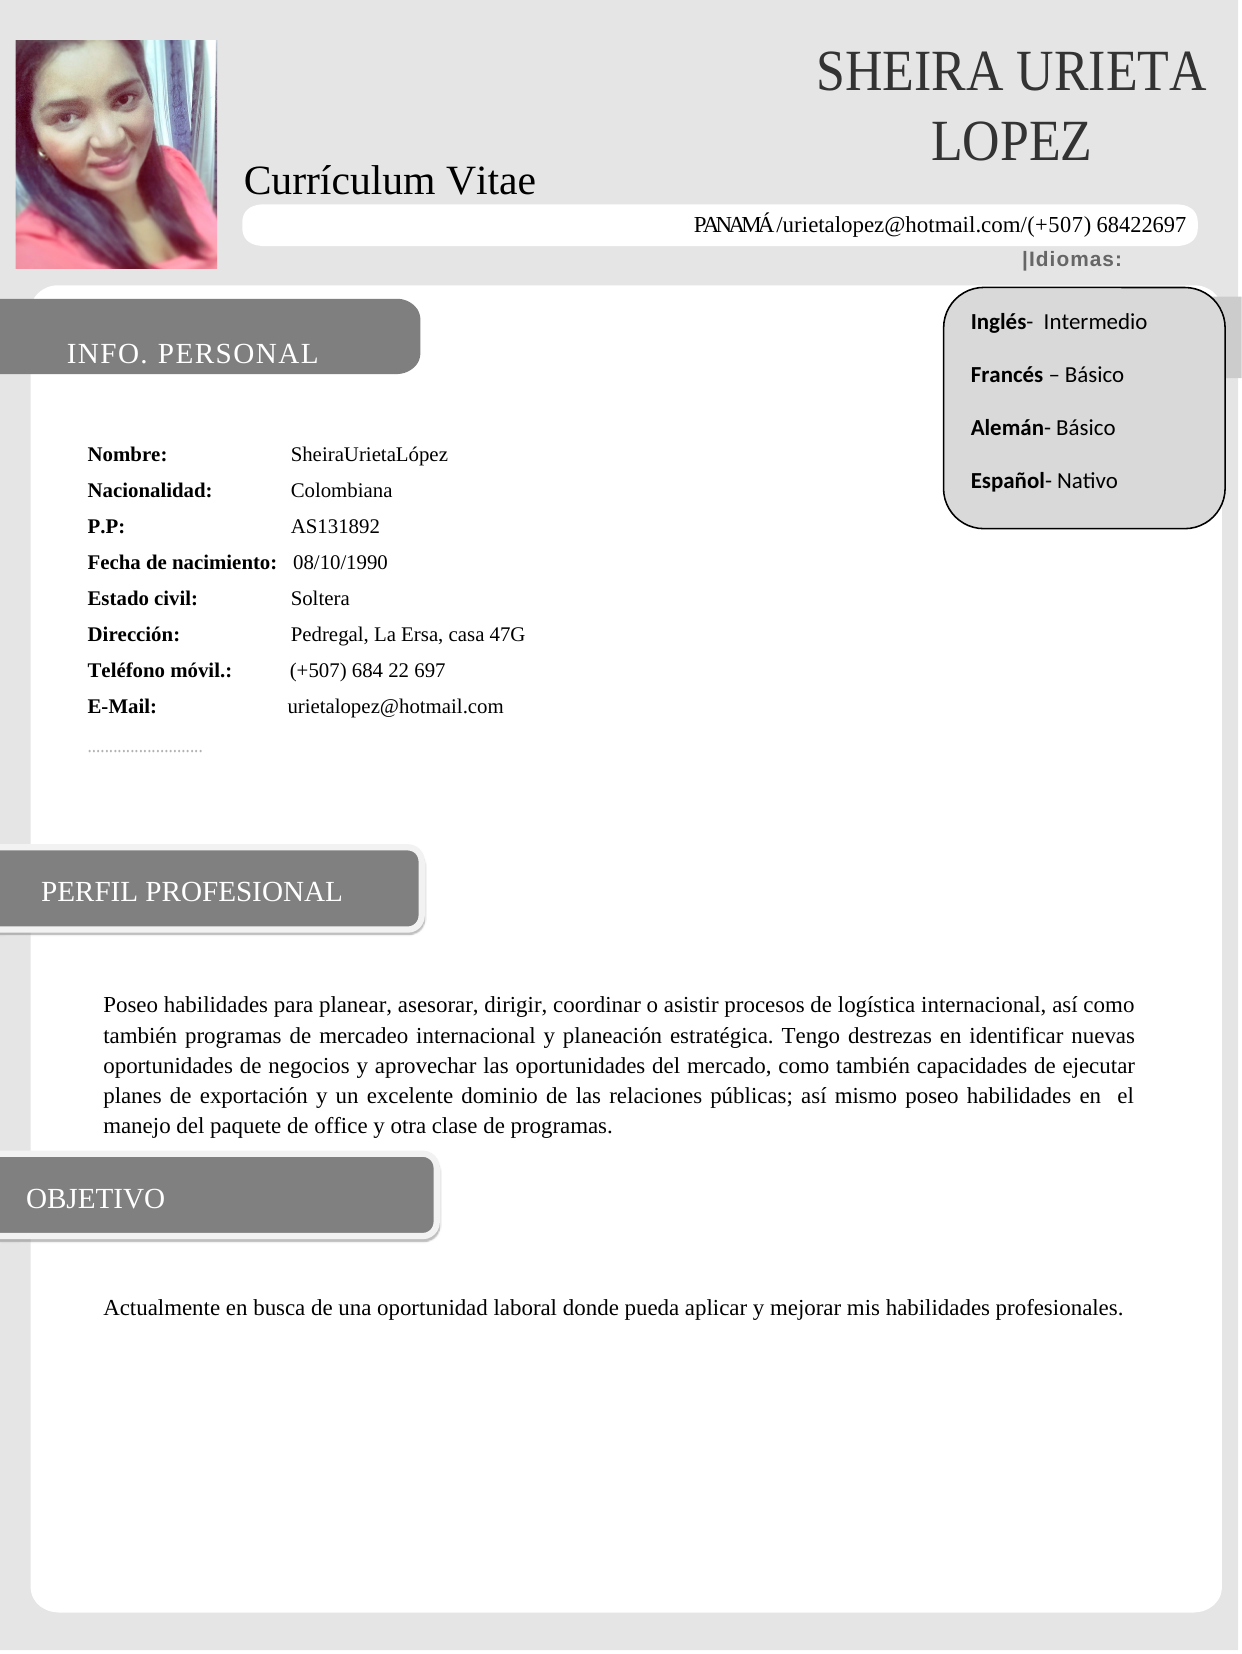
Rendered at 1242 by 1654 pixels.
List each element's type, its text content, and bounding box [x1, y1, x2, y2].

picture [15, 40, 218, 269]
text Nombre: SheiraUrietaLópez Nacionalidad: Colombiana [87, 442, 944, 502]
text |Idiomas: [29, 247, 1122, 271]
text Currículum Vitae [243, 161, 814, 202]
text Estado civil: Soltera Dirección: Pedregal, La Ersa, casa 47G Teléfono móvil.: (+507) 684 22 697 E-Mail: urietalopez@hotmail.com [87, 586, 1214, 718]
text nglés–Básico [29, 286, 978, 308]
text Actualmente en busca de una oportunidad laboral donde pueda aplicar y mejorar mis habilidades profesionales. [103, 1293, 1137, 1320]
text PANAMÁ /urietalopez@hotmail.com/(+507) 68422697 [218, 211, 1186, 238]
text INFO. PERSONAL [67, 336, 410, 370]
text SHEIRA URIETA LOPEZ [801, 21, 1222, 161]
text Poseo habilidades para planear, asesorar, dirigir, coordinar o asistir procesos de logística internacional, así como también programas de mercadeo internacional y planeación estratégica. Tengo destrezas en identificar nuevas oportunidades de negocios y aprovechar las oportunidades del mercado, como también capacidades de ejecutar planes de exportación y un excelente dominio de las relaciones públicas; así mismo poseo habilidades en el manejo del paquete de office y otra clase de programas. [103, 991, 1137, 1139]
text P.P: AS131892 [87, 514, 1214, 538]
text ........................... [87, 733, 1214, 758]
text Fecha de nacimiento: 08/10/1990 [87, 550, 1214, 574]
